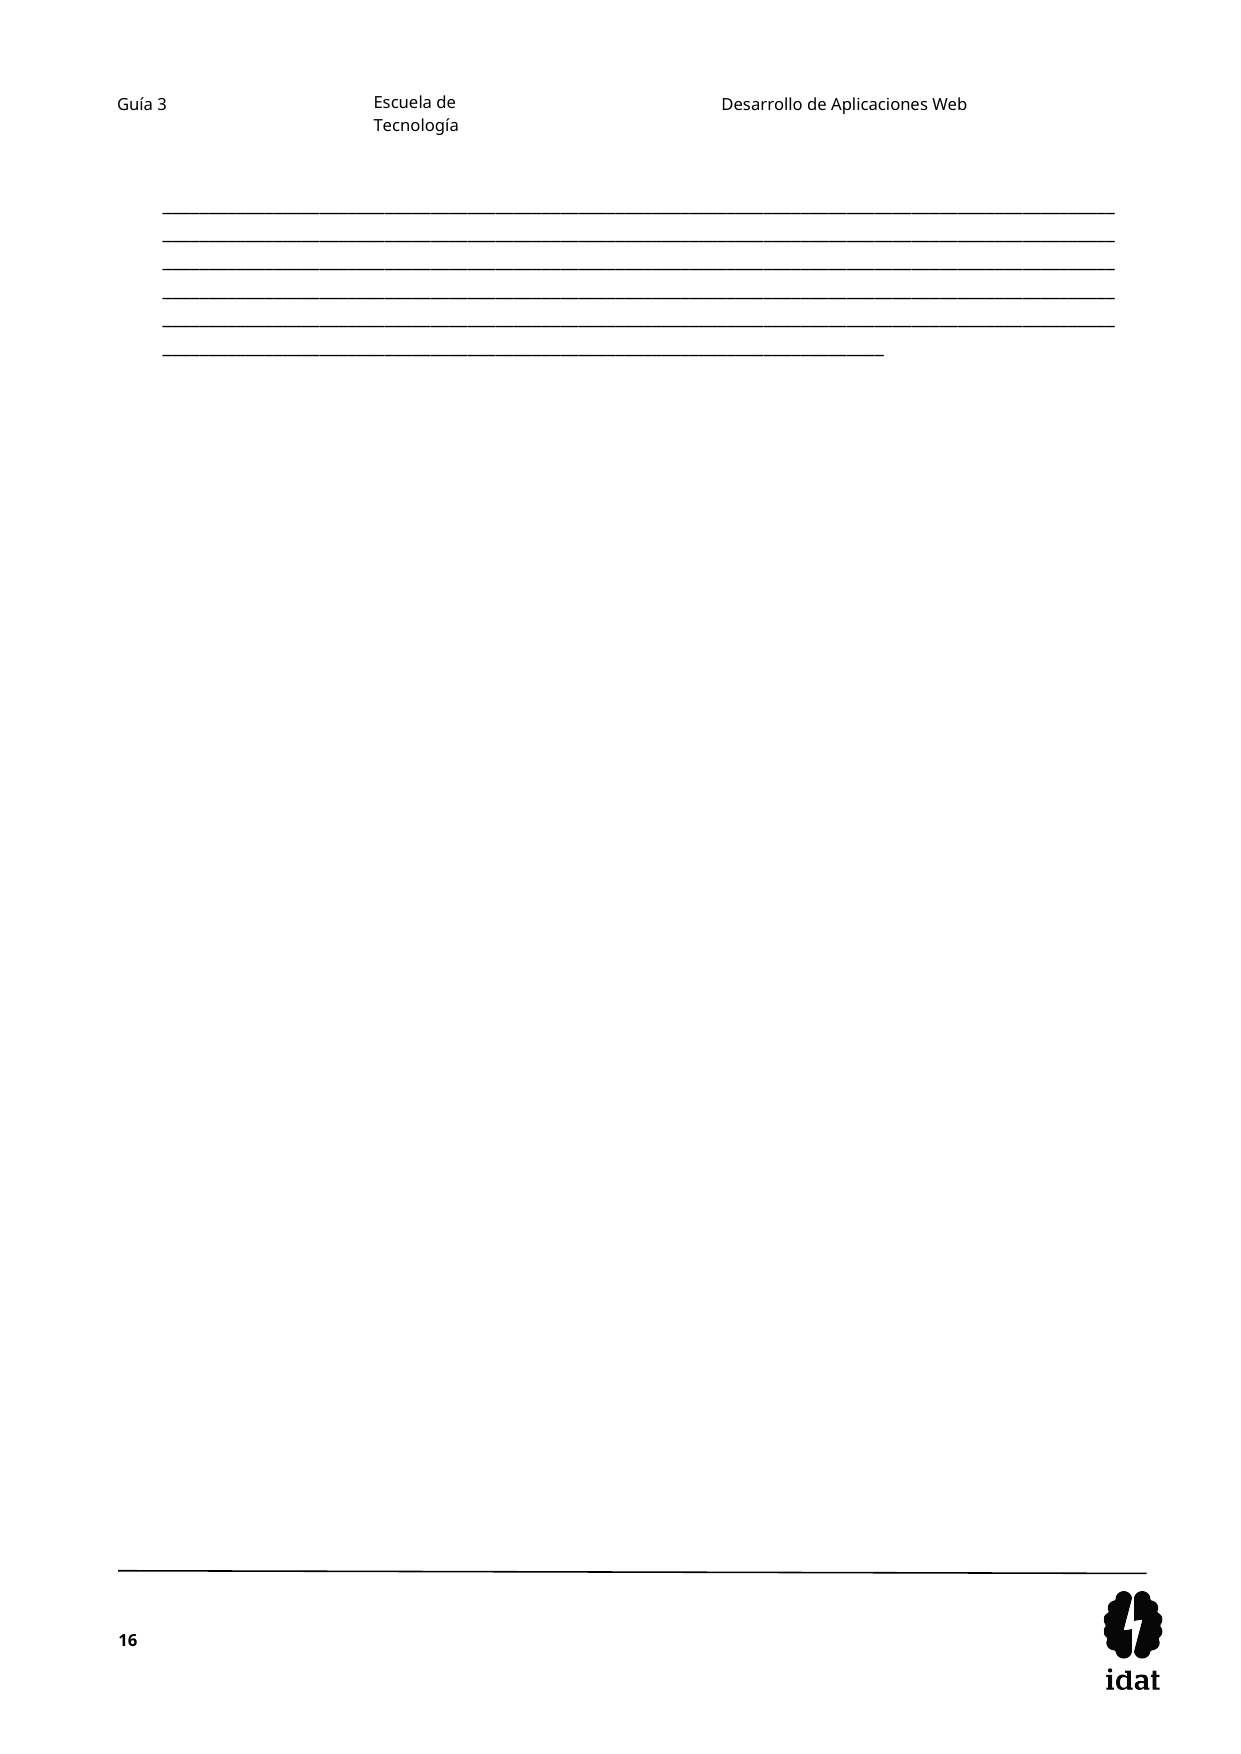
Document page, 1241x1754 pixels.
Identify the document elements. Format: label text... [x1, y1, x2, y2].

picture [1103, 1591, 1163, 1690]
